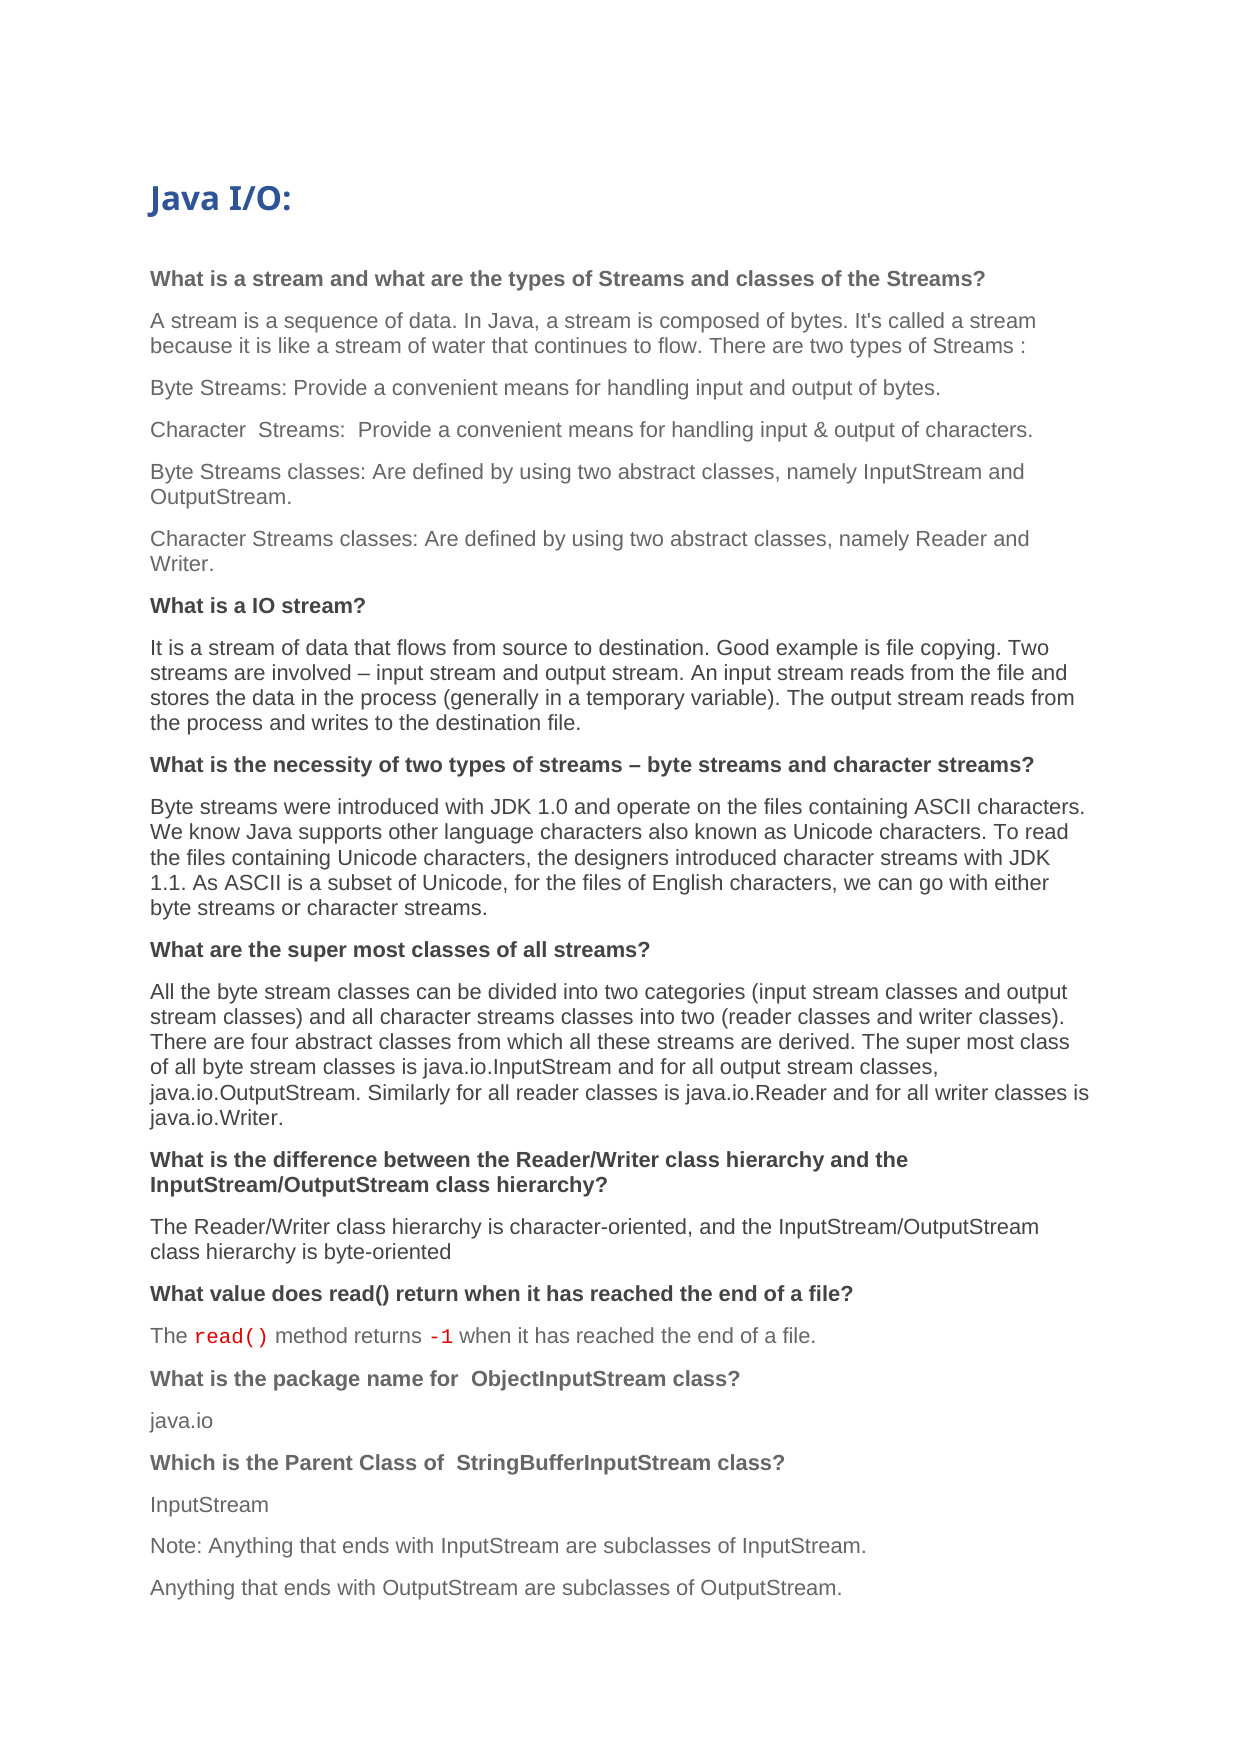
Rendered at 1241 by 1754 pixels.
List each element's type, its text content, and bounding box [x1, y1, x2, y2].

text Character Streams: Provide a convenient means for handling input & output of characters. [150, 417, 1090, 442]
text All the byte stream classes can be divided into two categories (input stream classes and output stream classes) and all character streams classes into two (reader classes and writer classes). There are four abstract classes from which all these streams are derived. The super most class of all byte stream classes is java.io.InputStream and for all output stream classes, java.io.OutputStream. Similarly for all reader classes is java.io.Reader and for all writer classes is java.io.Writer. [150, 978, 1090, 1130]
text Byte streams were introduced with JDK 1.0 and operate on the files containing ASCII characters. We know Java supports other language characters also known as Unicode characters. To read the files containing Unicode characters, the designers introduced character streams with JDK 1.1. As ASCII is a subset of Unicode, for the files of English characters, we can go with either byte streams or character streams. [150, 794, 1090, 920]
text What is the necessity of two types of streams – byte streams and character streams? [150, 752, 1090, 777]
text What is the difference between the Reader/Writer class hierarchy and the InputStream/OutputStream class hierarchy? [150, 1146, 1090, 1197]
text The read() method returns -1 when it has reached the end of a file. [150, 1322, 1090, 1349]
text InputStream [150, 1492, 1090, 1517]
text A stream is a sequence of data. In Java, a stream is composed of bytes. It's called a stream because it is like a stream of water that continues to flow. There are two types of Streams : [150, 308, 1090, 358]
subtitle Java I/O: [150, 175, 1090, 220]
text java.io [150, 1408, 1090, 1433]
text The Reader/Writer class hierarchy is character-oriented, and the InputStream/OutputStream class hierarchy is byte-oriented [150, 1213, 1090, 1264]
text Byte Streams: Provide a convenient means for handling input and output of bytes. [150, 375, 1090, 400]
text What is the package name for ObjectInputStream class? [150, 1366, 1090, 1391]
text What is a stream and what are the types of Streams and classes of the Streams? [150, 266, 1090, 291]
text Which is the Parent Class of StringBufferInputStream class? [150, 1450, 1090, 1475]
text What are the super most classes of all streams? [150, 937, 1090, 962]
text What value does read() return when it has reached the end of a file? [150, 1281, 1090, 1306]
text It is a stream of data that flows from source to destination. Good example is file copying. Two streams are involved – input stream and output stream. An input stream reads from the file and stores the data in the process (generally in a temporary variable). The output stream reads from the process and writes to the destination file. [150, 634, 1090, 735]
text Note: Anything that ends with InputStream are subclasses of InputStream. [150, 1533, 1090, 1559]
text Byte Streams classes: Are defined by using two abstract classes, namely InputStream and OutputStream. [150, 458, 1090, 509]
text What is a IO stream? [150, 593, 1090, 618]
text Anything that ends with OutputStream are subclasses of OutputStream. [150, 1575, 1090, 1601]
text Character Streams classes: Are defined by using two abstract classes, namely Reader and Writer. [150, 526, 1090, 576]
